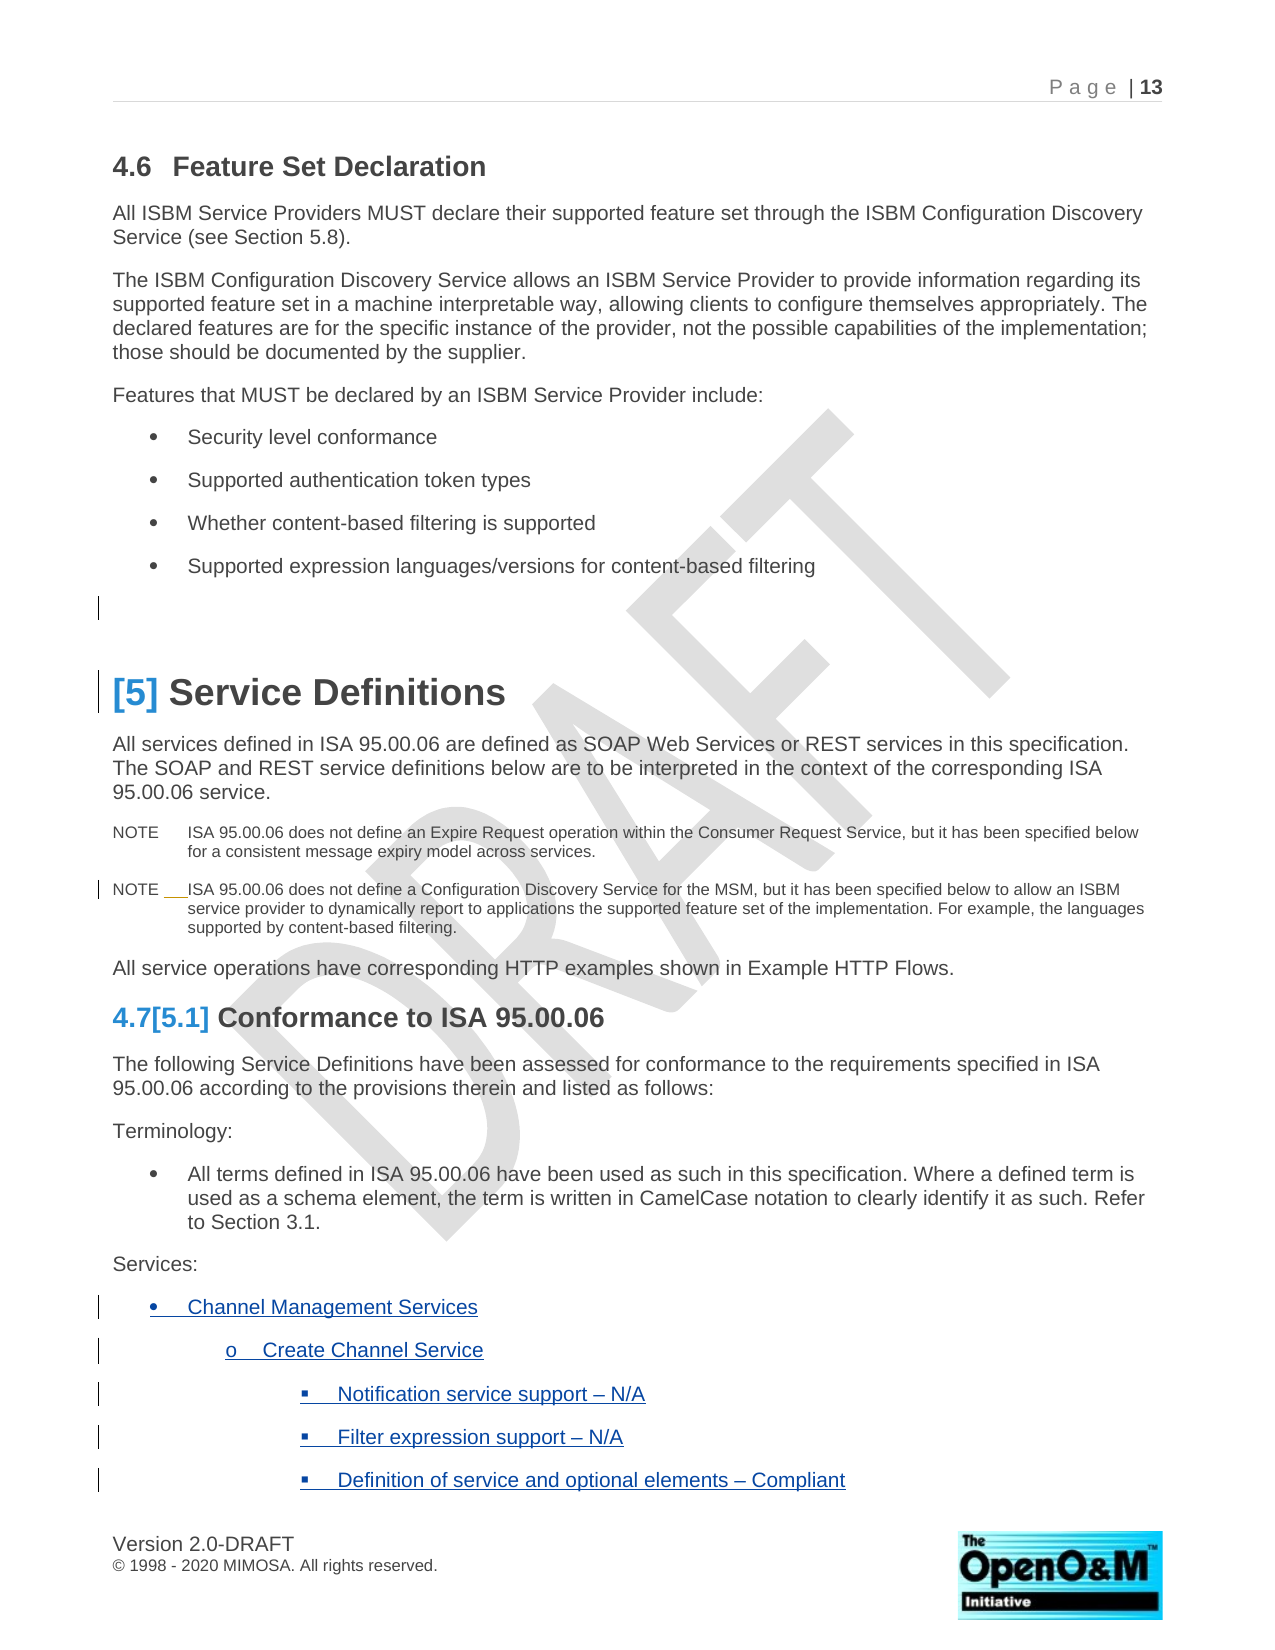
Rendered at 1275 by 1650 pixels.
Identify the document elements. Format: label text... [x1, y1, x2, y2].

text All services defined in ISA 95.00.06 are defined as SOAP Web Services or REST services in this specification. The SOAP and REST service definitions below are to be interpreted in the context of the corresponding ISA 95.00.06 service. [112, 732, 1162, 804]
text All service operations have corresponding HTTP examples shown in Example HTTP Flows. [112, 956, 1162, 980]
list Whether content-based filtering is supported [150, 511, 1162, 535]
list All terms defined in ISA 95.00.06 have been used as such in this specification. Where a defined term is used as a schema element, the term is written in CamelCase notation to clearly identify it as such. Refer to Section 3.1. [150, 1161, 1162, 1233]
picture [1147, 1537, 1156, 1544]
text NOTE ISA 95.00.06 does not define a Configuration Discovery Service for the MSM, but it has been specified below to allow an ISBM service provider to dynamically report to applications the supported feature set of the implementation. For example, the languages supported by content-based filtering. [112, 880, 1162, 937]
list Supported expression languages/versions for content-based filtering [150, 553, 1162, 578]
text The ISBM Configuration Discovery Service allows an ISBM Service Provider to provide information regarding its supported feature set in a machine interpretable way, allowing clients to configure themselves appropriately. The declared features are for the specific instance of the provider, not the possible capabilities of the implementation; those should be documented by the supplier. [112, 268, 1162, 364]
text Features that MUST be declared by an ISBM Service Provider include: [112, 382, 1162, 406]
subtitle Service Definitions [112, 670, 1162, 713]
subtitle Feature Set Declaration [112, 150, 1162, 182]
text Services: [112, 1252, 1162, 1276]
text NOTE ISA 95.00.06 does not define an Expire Request operation within the Consumer Request Service, but it has been specified below for a consistent message expiry model across services. [112, 823, 1162, 861]
subtitle Conformance to ISA 95.00.06 [112, 1001, 1162, 1033]
list Security level conformance [150, 425, 1162, 449]
text Terminology: [112, 1119, 1162, 1143]
list Supported authentication token types [150, 468, 1162, 492]
picture [957, 1531, 1156, 1620]
text All ISBM Service Providers MUST declare their supported feature set through the ISBM Configuration Discovery Service (see Section 5.8). [112, 201, 1162, 249]
text The following Service Definitions have been assessed for conformance to the requirements specified in ISA 95.00.06 according to the provisions therein and listed as follows: [112, 1052, 1162, 1100]
